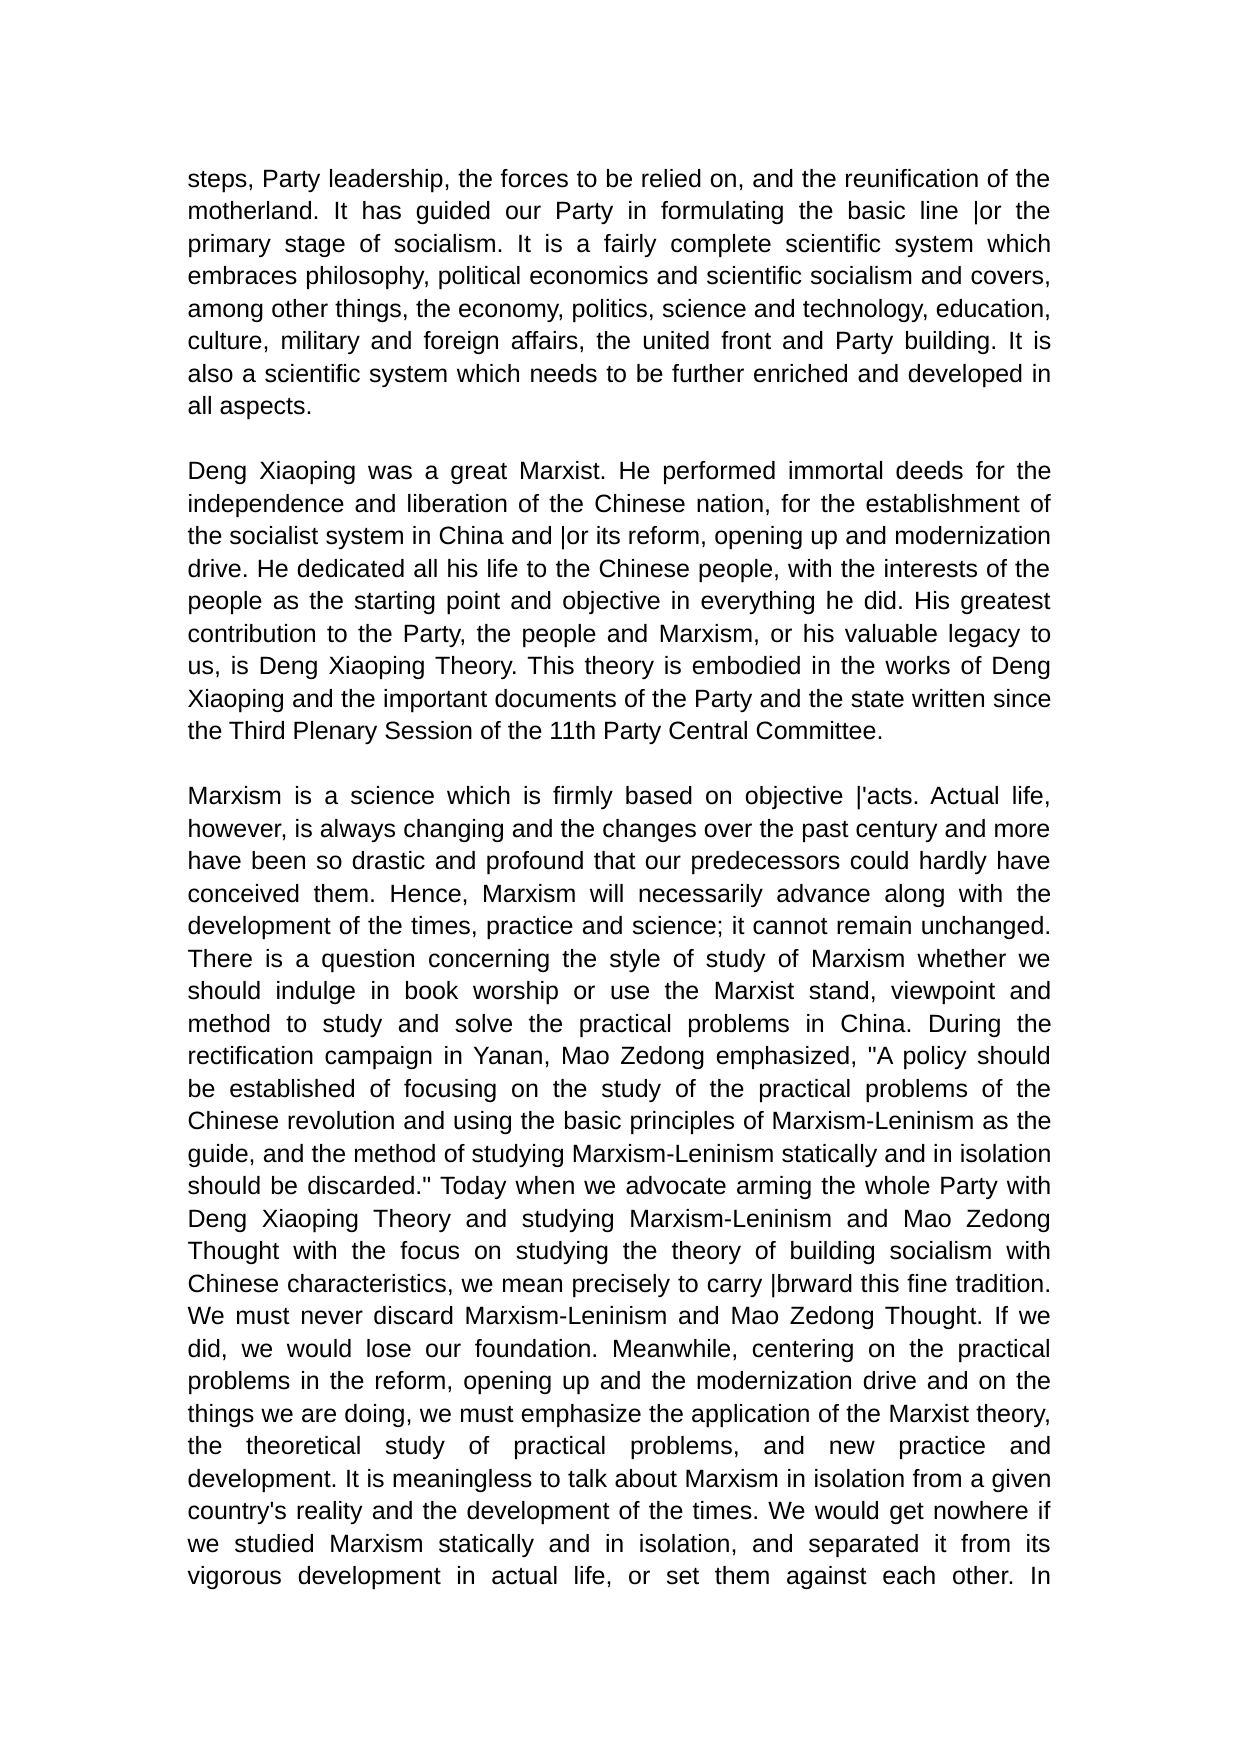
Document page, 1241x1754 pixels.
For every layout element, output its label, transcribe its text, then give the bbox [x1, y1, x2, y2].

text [187, 162, 1053, 422]
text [187, 779, 1053, 1592]
text Deng Xiaoping was a great Marxist. He performed immortal deeds for the independence and liberation of the Chinese nation, for the establishment of the socialist system in China and |or its reform, opening up and modernization drive. He dedicated all his life to the Chinese people, with the interests of the people as the starting point and objective in everything he did. His greatest contribution to the Party, the people and Marxism, or his valuable legacy to us, is Deng Xiaoping Theory. This theory is embodied in the works of Deng Xiaoping and the important documents of the Party and the state written since the Third Plenary Session of the 11th Party Central Committee. [187, 454, 1053, 747]
